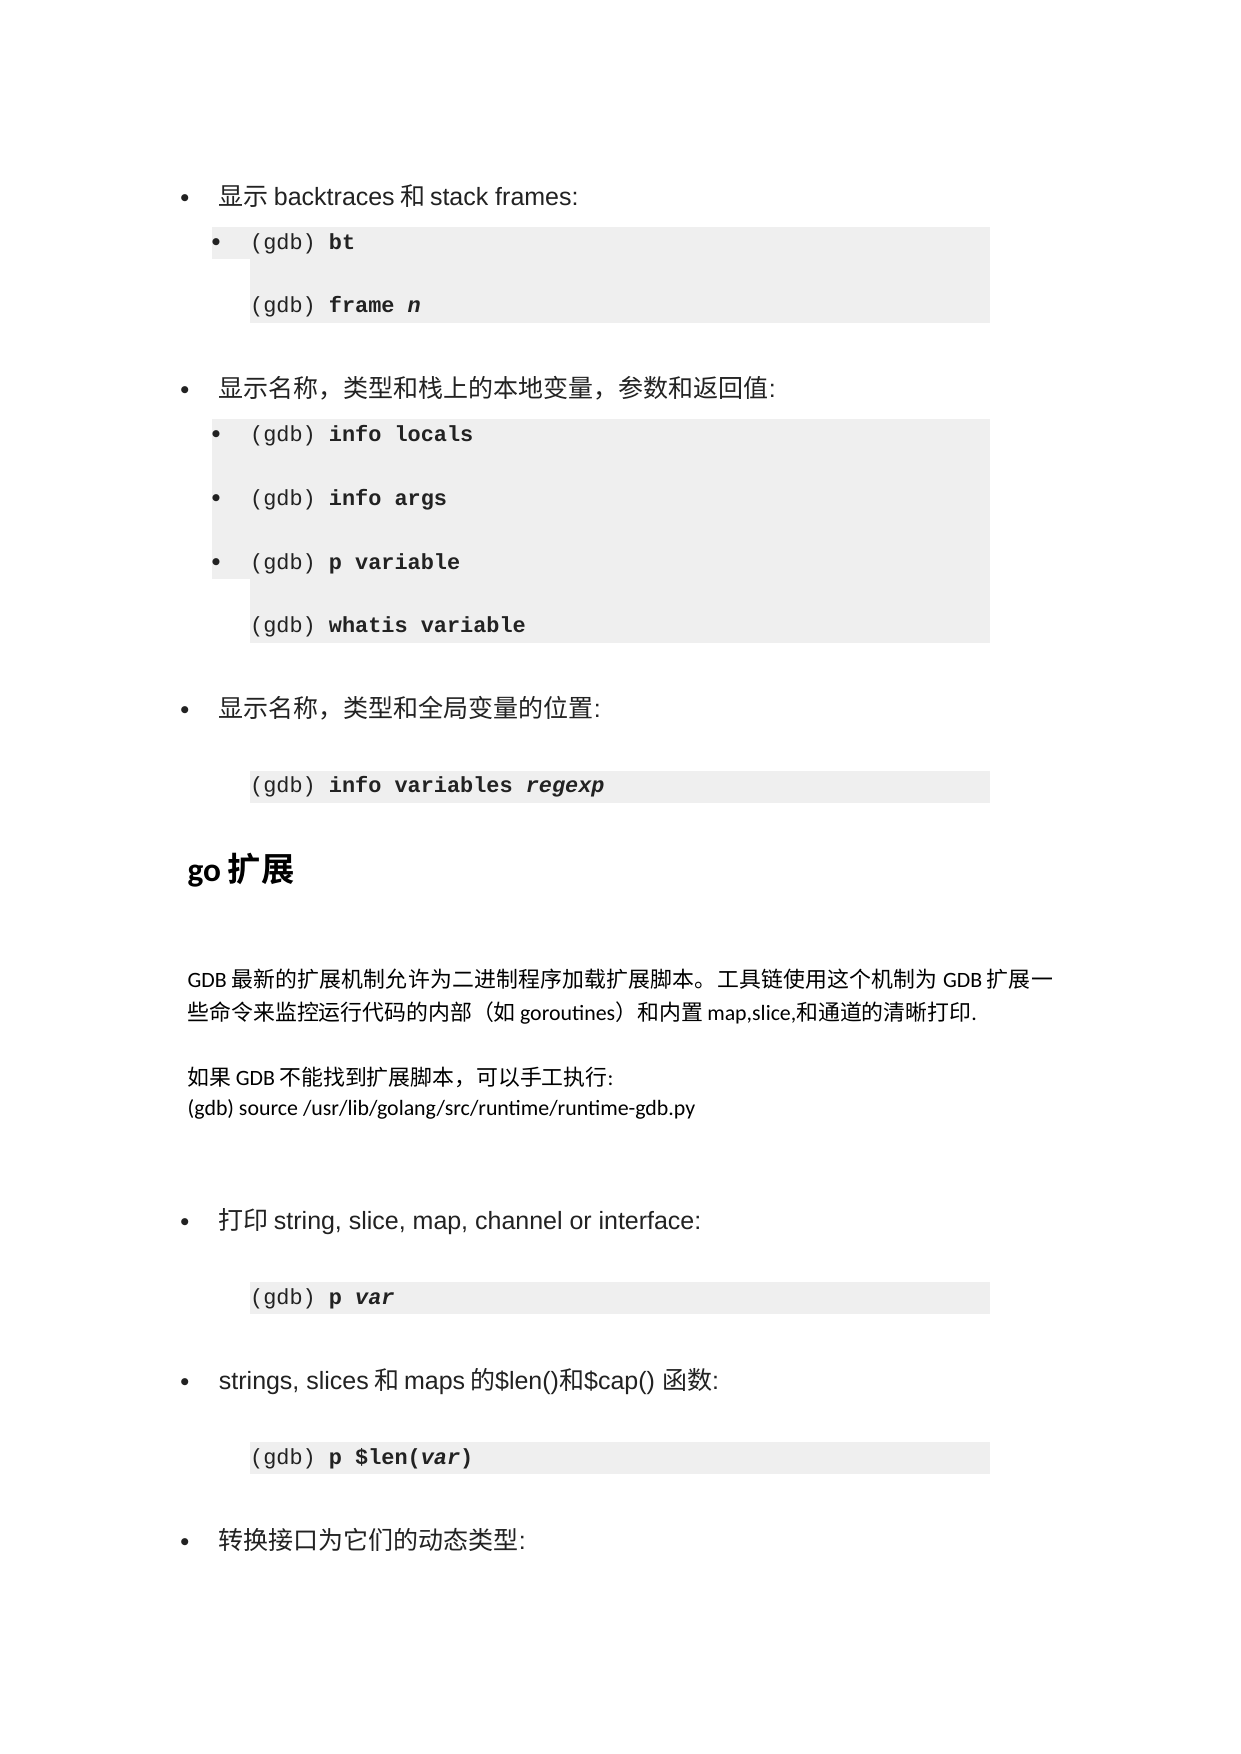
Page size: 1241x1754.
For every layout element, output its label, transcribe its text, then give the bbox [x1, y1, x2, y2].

list 显示backtraces和stack frames: [181, 162, 1021, 227]
text (gdb) p $len(var) [250, 1442, 990, 1474]
list (gdb) info locals [212, 419, 990, 452]
text GDB最新的扩展机制允许为二进制程序加载扩展脚本。工具链使用这个机制为GDB扩展一些命令来监控运行代码的内部（如goroutines）和内置map,slice,和通道的清晰打印. [187, 962, 1053, 1027]
text (gdb) source /usr/lib/golang/src/runtime/runtime-gdb.py [187, 1092, 1053, 1124]
list 转换接口为它们的动态类型: [181, 1506, 1021, 1571]
list 显示名称，类型和全局变量的位置: [181, 674, 1021, 739]
list (gdb) info args [212, 483, 990, 516]
text (gdb) frame n [250, 291, 990, 323]
list strings, slices和maps的$len()和$cap() 函数: [181, 1346, 1021, 1411]
list 打印string, slice, map, channel or interface: [181, 1186, 1021, 1251]
text (gdb) whatis variable [250, 611, 990, 643]
text 如果GDB不能找到扩展脚本，可以手工执行: [187, 1059, 1053, 1092]
list 显示名称，类型和栈上的本地变量，参数和返回值: [181, 354, 1021, 419]
list (gdb) p variable [212, 547, 990, 579]
list (gdb) bt [212, 227, 990, 259]
text (gdb) info variables regexp [250, 771, 990, 803]
text (gdb) p var [250, 1282, 990, 1314]
subtitle go扩展 [187, 834, 1053, 899]
